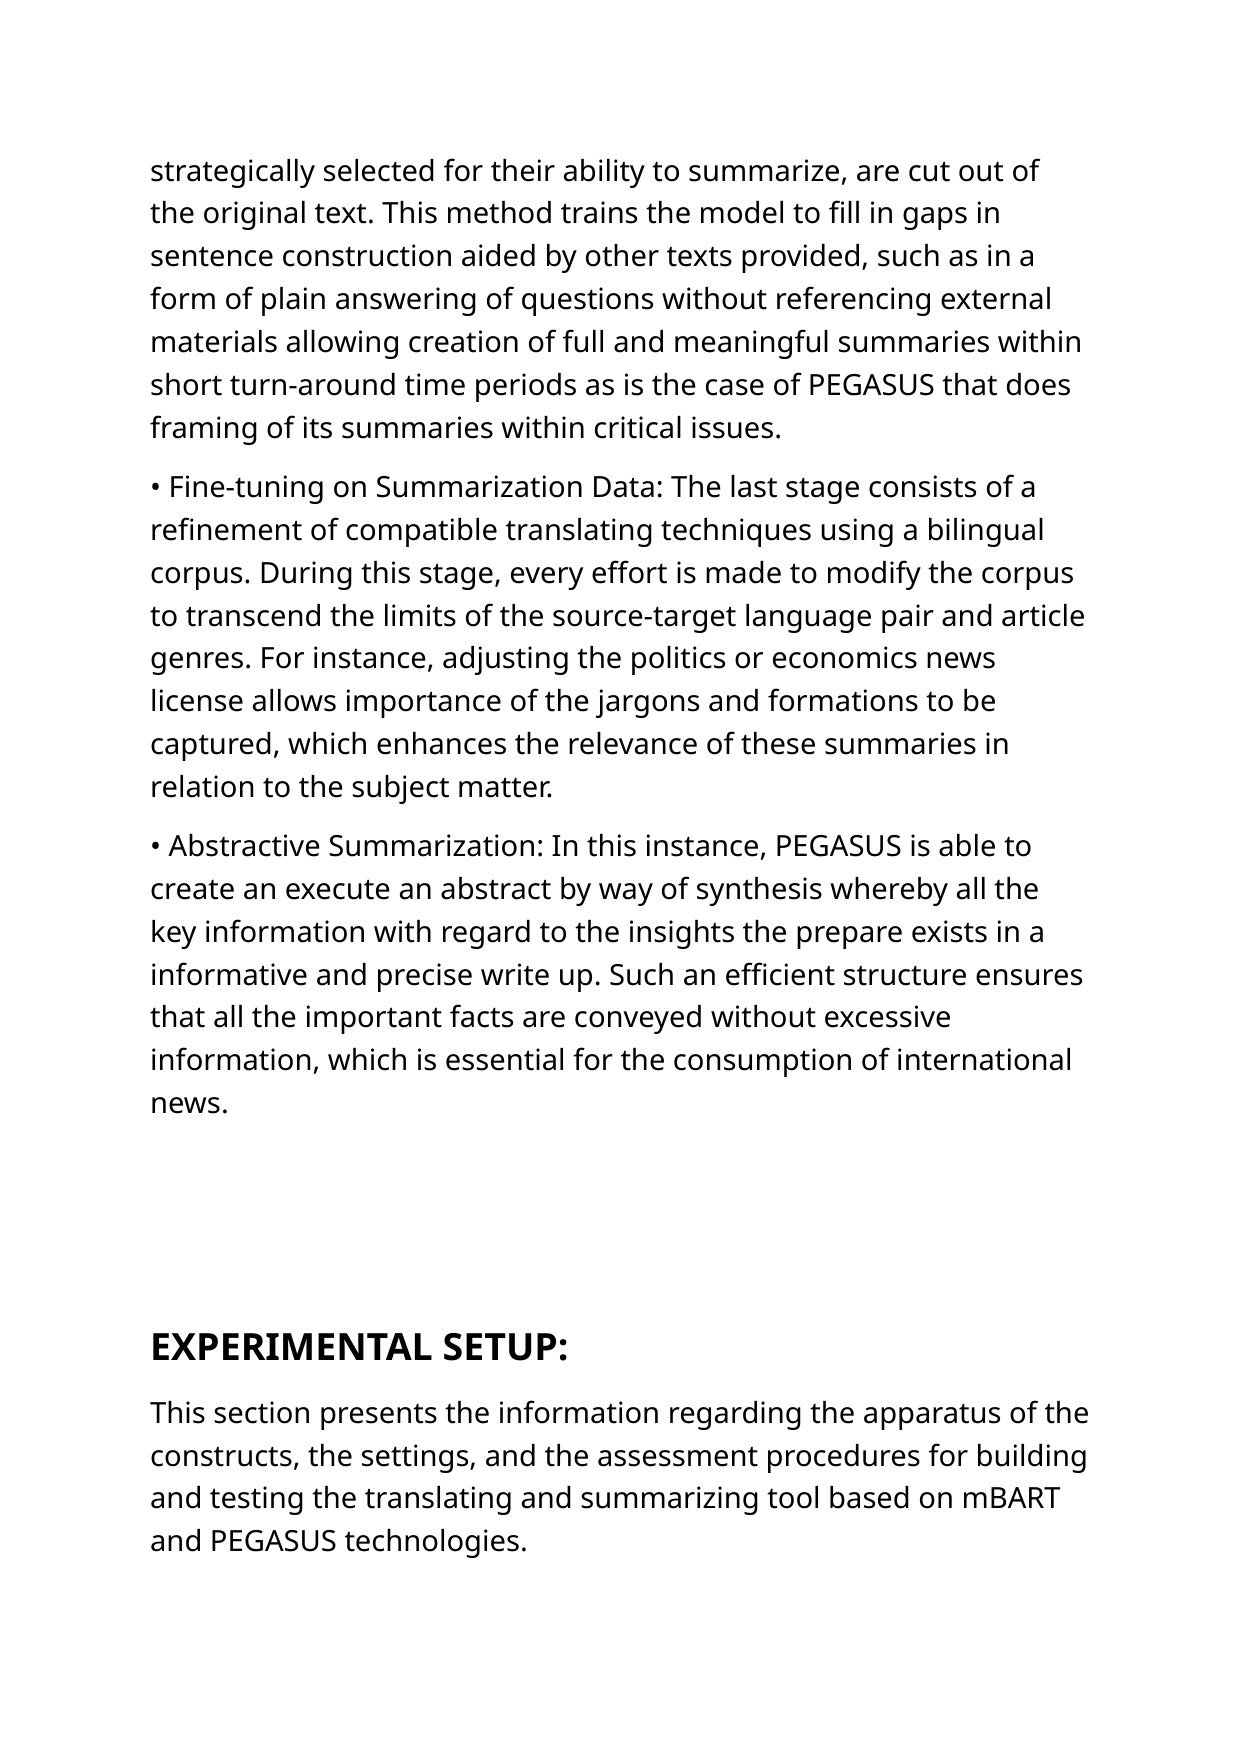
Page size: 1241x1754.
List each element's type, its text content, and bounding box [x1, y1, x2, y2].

text • Fine-tuning on Summarization Data: The last stage consists of a refinement of compatible translating techniques using a bilingual corpus. During this stage, every effort is made to modify the corpus to transcend the limits of the source-target language pair and article genres. For instance, adjusting the politics or economics news license allows importance of the jargons and formations to be captured, which enhances the relevance of these summaries in relation to the subject matter. [150, 466, 1090, 806]
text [150, 150, 1090, 447]
text This section presents the information regarding the apparatus of the constructs, the settings, and the assessment procedures for building and testing the translating and summarizing tool based on mBART and PEGASUS technologies. [150, 1392, 1090, 1560]
text • Abstractive Summarization: In this instance, PEGASUS is able to create an execute an abstract by way of synthesis whereby all the key information with regard to the insights the prepare exists in a informative and precise write up. Such an efficient structure ensures that all the important facts are conveyed without excessive information, which is essential for the consumption of international news. [150, 826, 1090, 1122]
text EXPERIMENTAL SETUP: [150, 1320, 1090, 1371]
